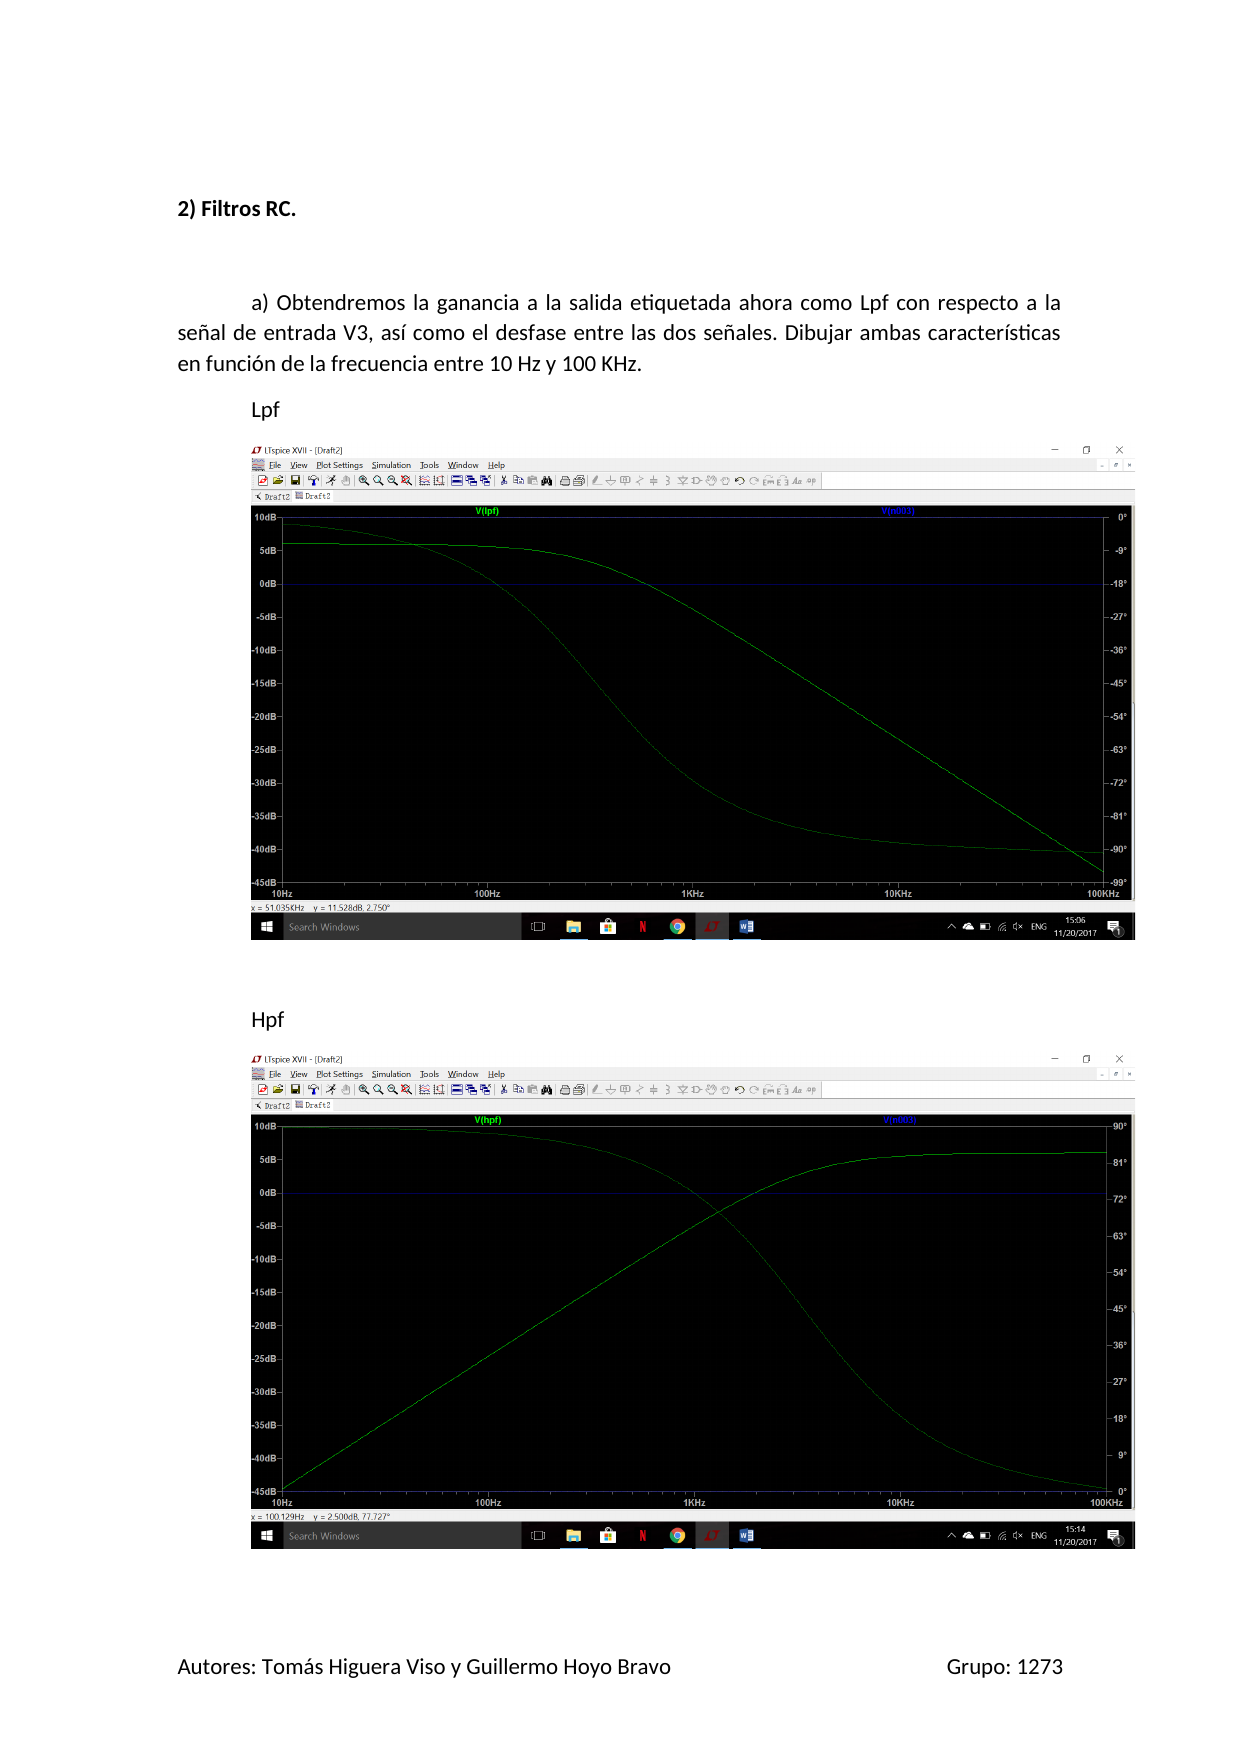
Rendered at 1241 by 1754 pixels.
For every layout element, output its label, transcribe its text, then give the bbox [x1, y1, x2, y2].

text 2) Filtros RC. [177, 194, 1063, 222]
text a) Obtendremos la ganancia a la salida etiquetada ahora como Lpf con respecto a la señal de entrada V3, así como el desfase entre las dos señales. Dibujar ambas características en función de la frecuencia entre 10 Hz y 100 KHz. [177, 288, 1063, 377]
text Lpf [177, 396, 1063, 423]
picture [251, 1051, 1136, 1549]
picture [251, 442, 1136, 940]
text Hpf [177, 1005, 1063, 1033]
